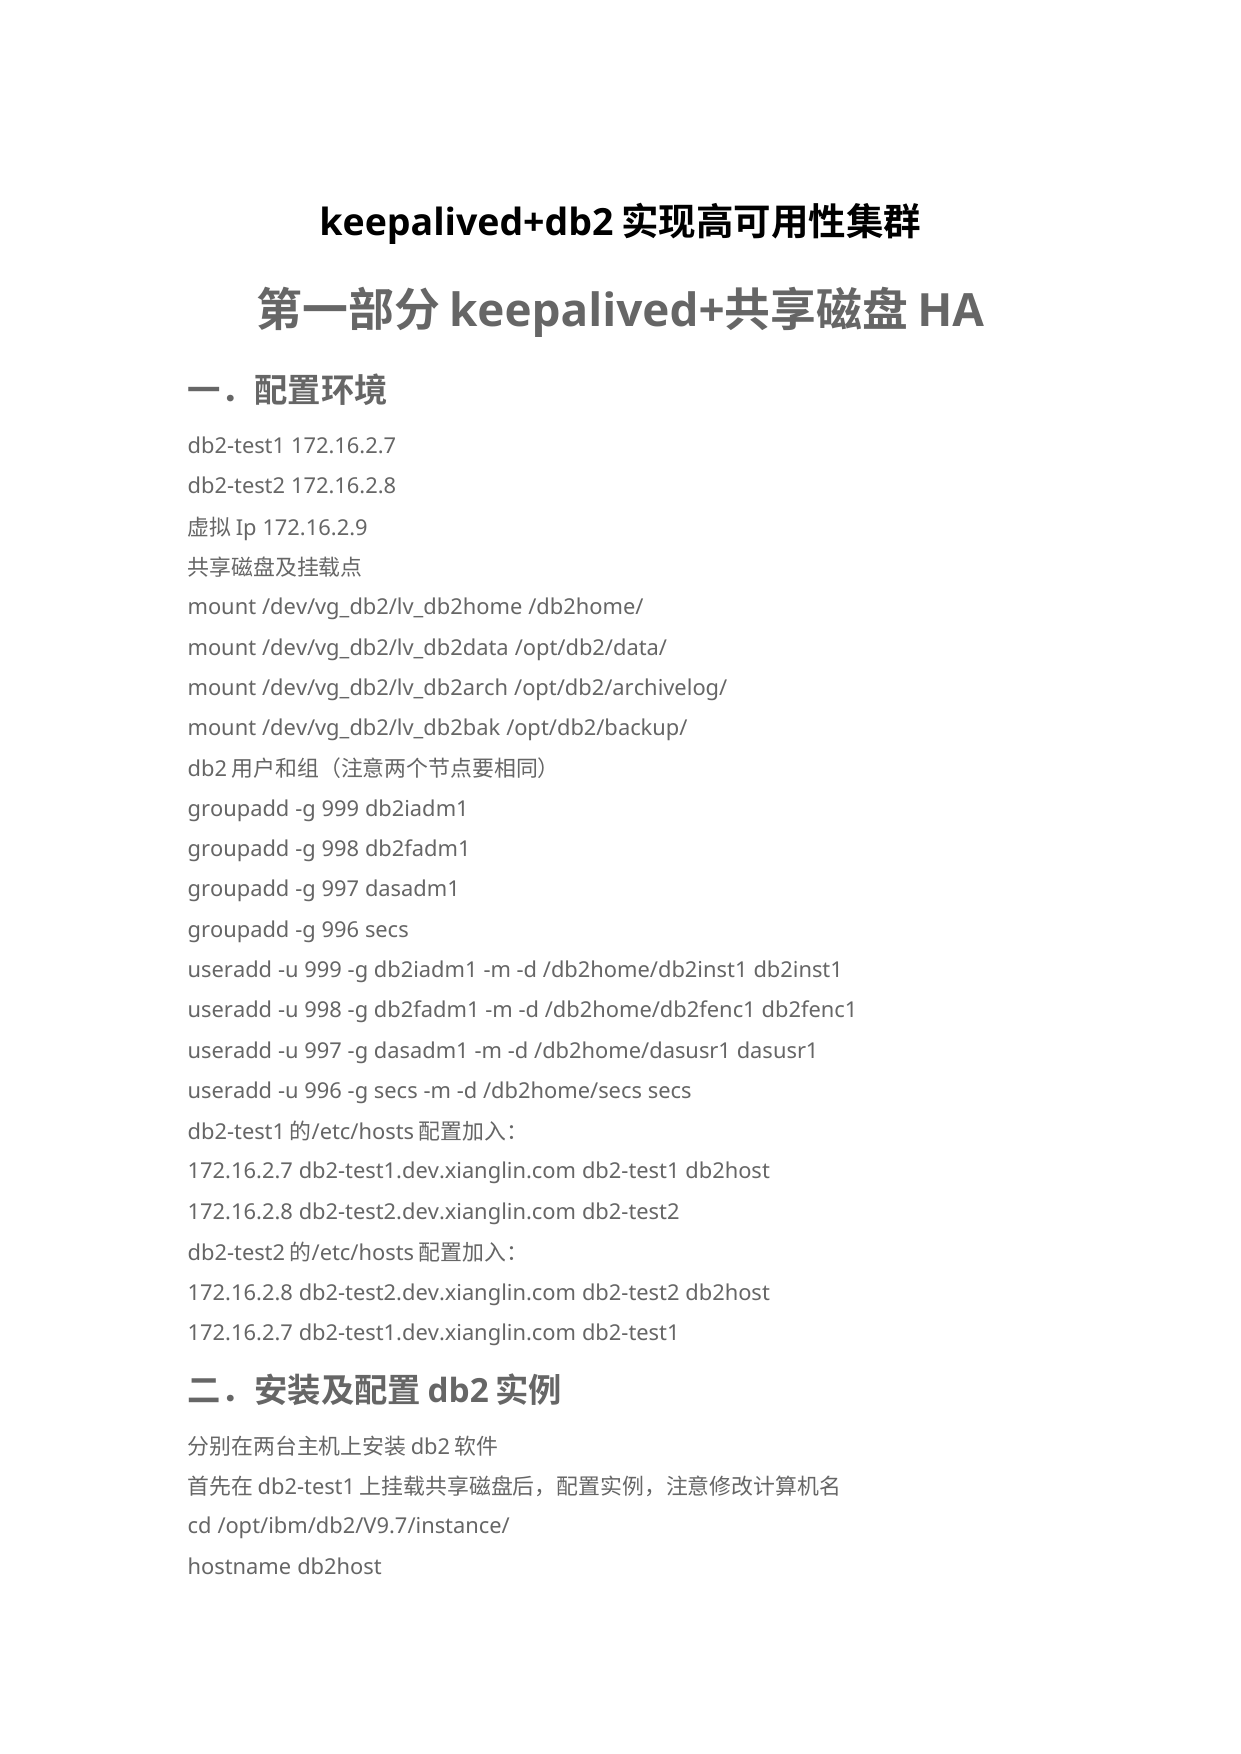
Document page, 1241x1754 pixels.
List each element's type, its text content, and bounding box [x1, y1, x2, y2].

text groupadd -g 998 db2fadm1 [187, 832, 1053, 864]
text cd /opt/ibm/db2/V9.7/instance/ [187, 1509, 1053, 1542]
text hostname db2host [187, 1549, 1053, 1582]
text 二．安装及配置db2实例 [187, 1356, 1053, 1421]
text db2-test2的/etc/hosts配置加入： [187, 1235, 1053, 1267]
text useradd -u 998 -g db2fadm1 -m -d /db2home/db2fenc1 db2fenc1 [187, 993, 1053, 1025]
text mount /dev/vg_db2/lv_db2bak /opt/db2/backup/ [187, 711, 1053, 743]
text mount /dev/vg_db2/lv_db2data /opt/db2/data/ [187, 630, 1053, 663]
text groupadd -g 996 secs [187, 912, 1053, 945]
text mount /dev/vg_db2/lv_db2arch /opt/db2/archivelog/ [187, 670, 1053, 703]
text groupadd -g 999 db2iadm1 [187, 791, 1053, 824]
text useradd -u 999 -g db2iadm1 -m -d /db2home/db2inst1 db2inst1 [187, 953, 1053, 985]
text useradd -u 996 -g secs -m -d /db2home/secs secs [187, 1073, 1053, 1106]
text db2-test1的/etc/hosts配置加入： [187, 1114, 1053, 1146]
text 共享磁盘及挂载点 [187, 549, 1053, 582]
text 172.16.2.8 db2-test2.dev.xianglin.com db2-test2 db2host [187, 1275, 1053, 1308]
text 虚拟Ip 172.16.2.9 [187, 509, 1053, 542]
text mount /dev/vg_db2/lv_db2home /db2home/ [187, 590, 1053, 622]
text db2-test1 172.16.2.7 [187, 428, 1053, 461]
text useradd -u 997 -g dasadm1 -m -d /db2home/dasusr1 dasusr1 [187, 1033, 1053, 1066]
title keepalived+db2实现高可用性集群 [187, 187, 1053, 252]
text 172.16.2.8 db2-test2.dev.xianglin.com db2-test2 [187, 1194, 1053, 1227]
text 一．配置环境 [187, 356, 1053, 421]
text 分别在两台主机上安装db2软件 [187, 1428, 1053, 1461]
text 第一部分keepalived+共享磁盘HA [187, 258, 1053, 356]
text groupadd -g 997 dasadm1 [187, 872, 1053, 904]
text 172.16.2.7 db2-test1.dev.xianglin.com db2-test1 [187, 1315, 1053, 1348]
text db2-test2 172.16.2.8 [187, 469, 1053, 501]
text db2用户和组（注意两个节点要相同） [187, 751, 1053, 783]
text 首先在db2-test1上挂载共享磁盘后，配置实例，注意修改计算机名 [187, 1469, 1053, 1501]
text 172.16.2.7 db2-test1.dev.xianglin.com db2-test1 db2host [187, 1154, 1053, 1187]
